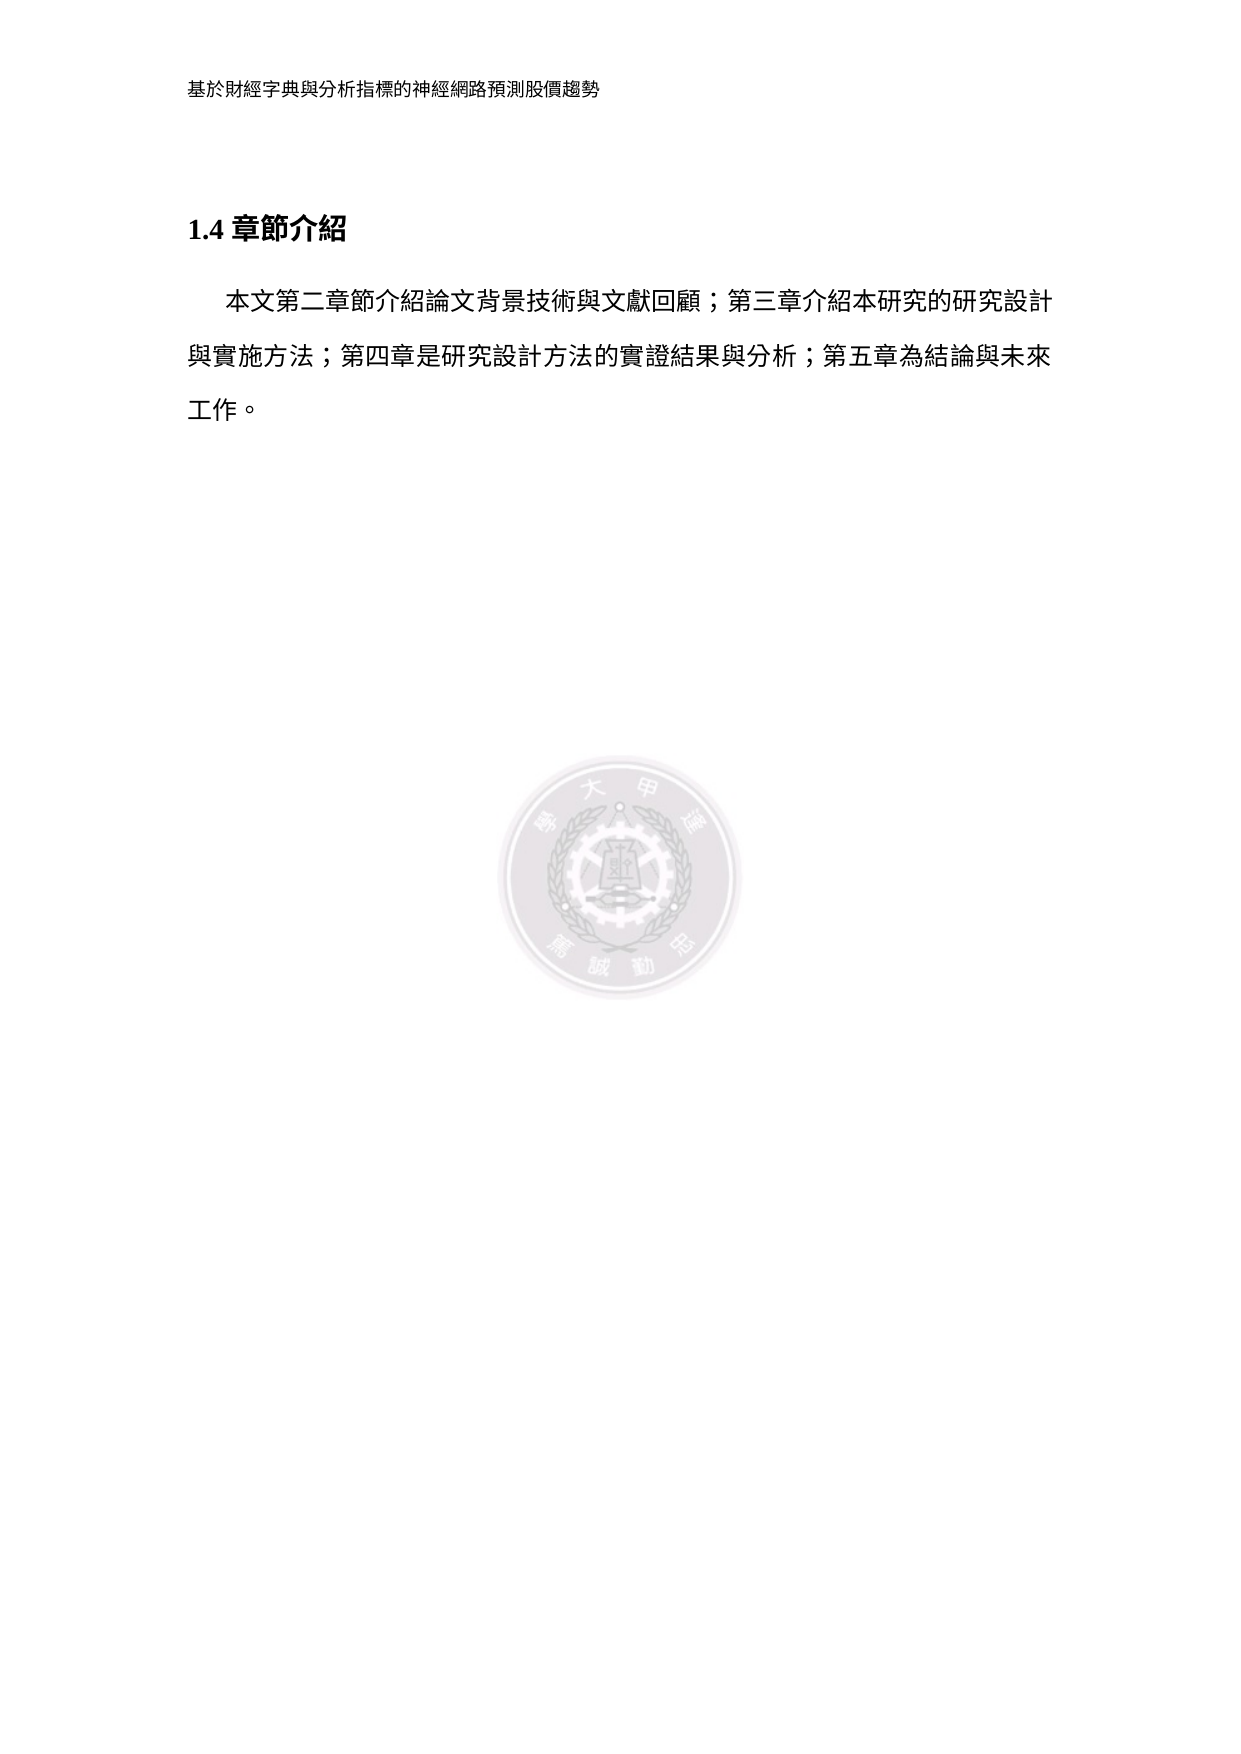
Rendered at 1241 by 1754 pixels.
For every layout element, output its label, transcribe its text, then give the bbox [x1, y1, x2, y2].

text 1.4 章節介紹 [187, 206, 1053, 248]
text 本文第二章節介紹論文背景技術與文獻回顧；第三章介紹本研究的研究設計與實施方法；第四章是研究設計方法的實證結果與分析；第五章為結論與未來工作。 [187, 282, 1053, 427]
picture [496, 753, 744, 1001]
